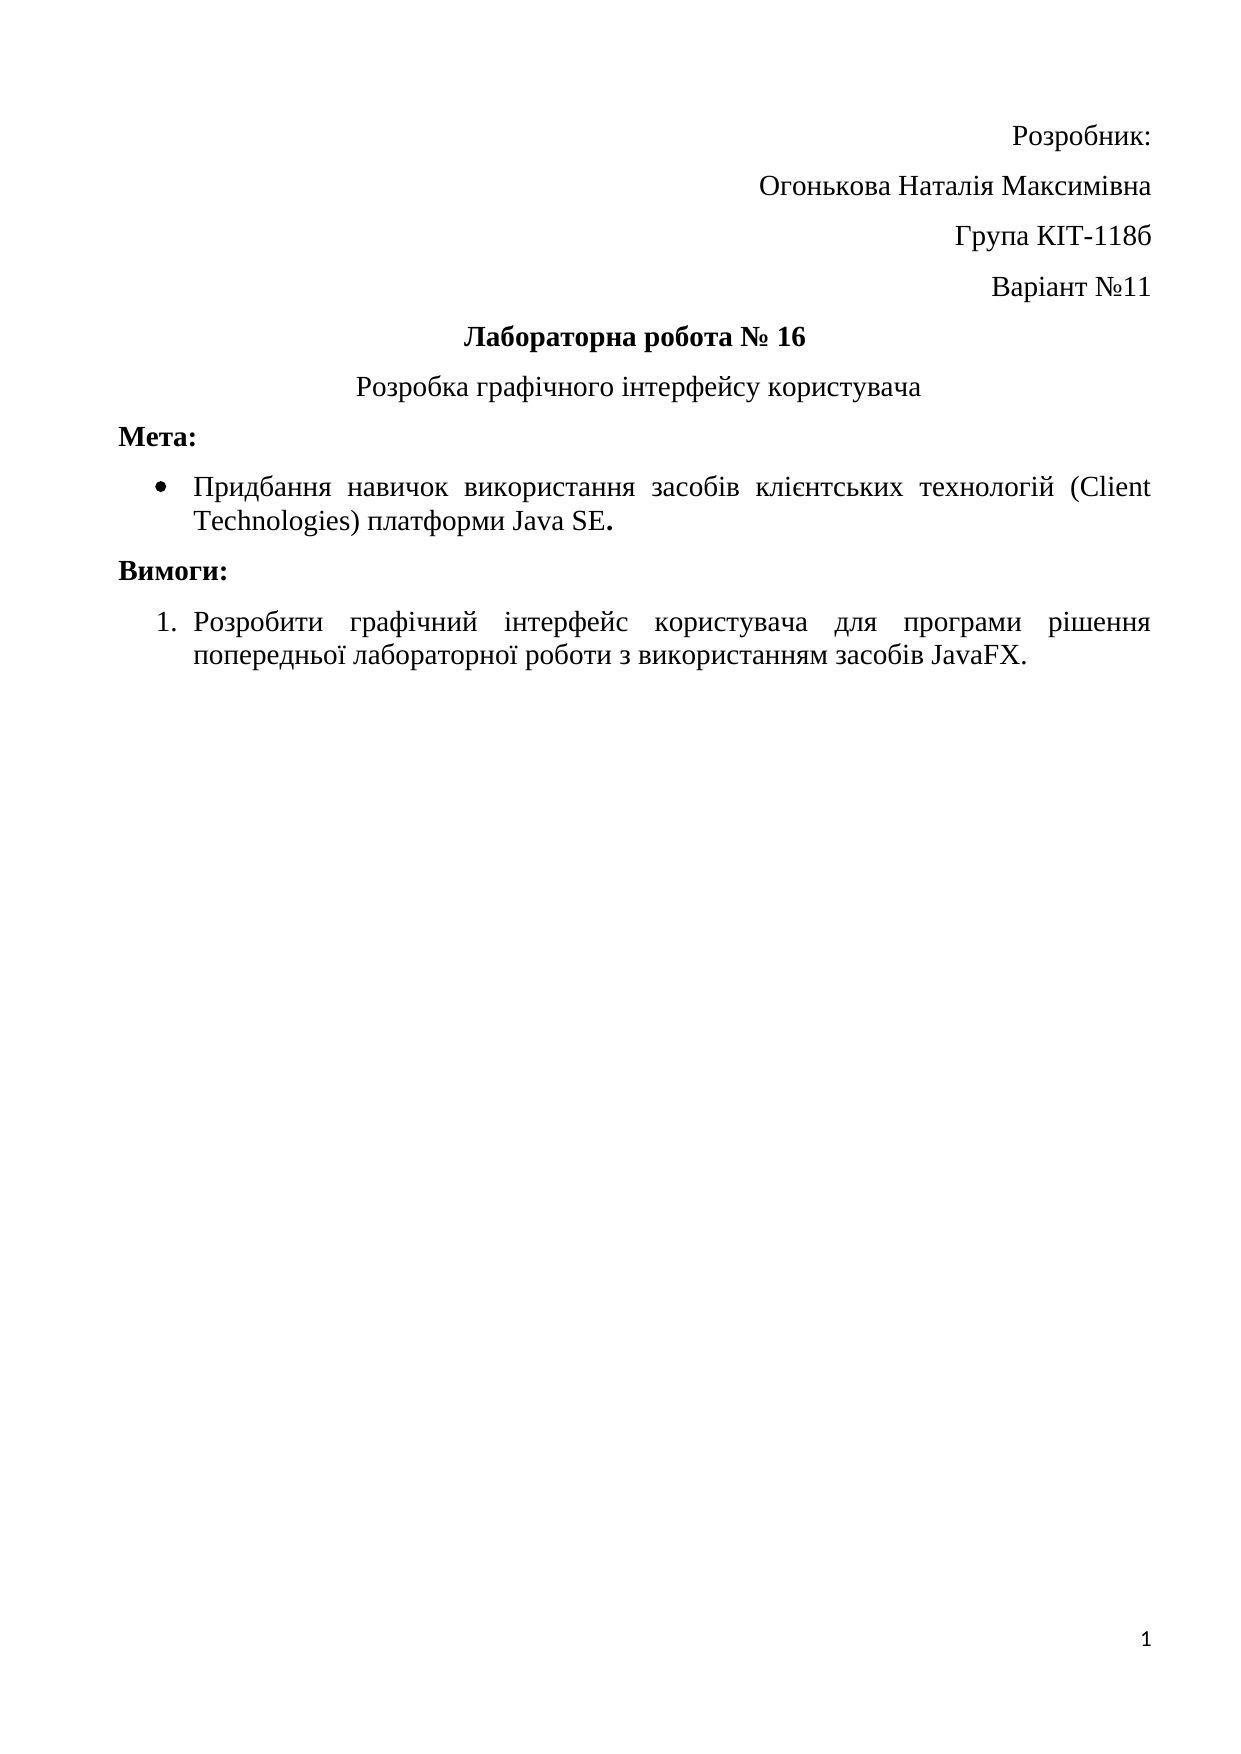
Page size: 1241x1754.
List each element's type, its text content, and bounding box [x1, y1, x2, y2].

text Вимоги: [118, 553, 1152, 587]
text Огонькова Наталія Максимівна [118, 168, 1152, 202]
list Розробити графічний інтерфейс користувача для програми рішення попередньої лабораторної роботи з використанням засобів JavaFX. [156, 604, 1152, 671]
text Розробник: [118, 118, 1152, 152]
text Мета: [118, 419, 1152, 453]
text Лабораторна робота № 16 [118, 319, 1152, 352]
text Розробка графічного інтерфейсу користувача [118, 369, 1152, 403]
list Придбання навичок використання засобів клієнтських технологій (Client Technologies) платформи Java SE. [156, 469, 1152, 537]
text Група КІТ-118б [118, 218, 1152, 252]
text Варіант №11 [118, 269, 1152, 302]
